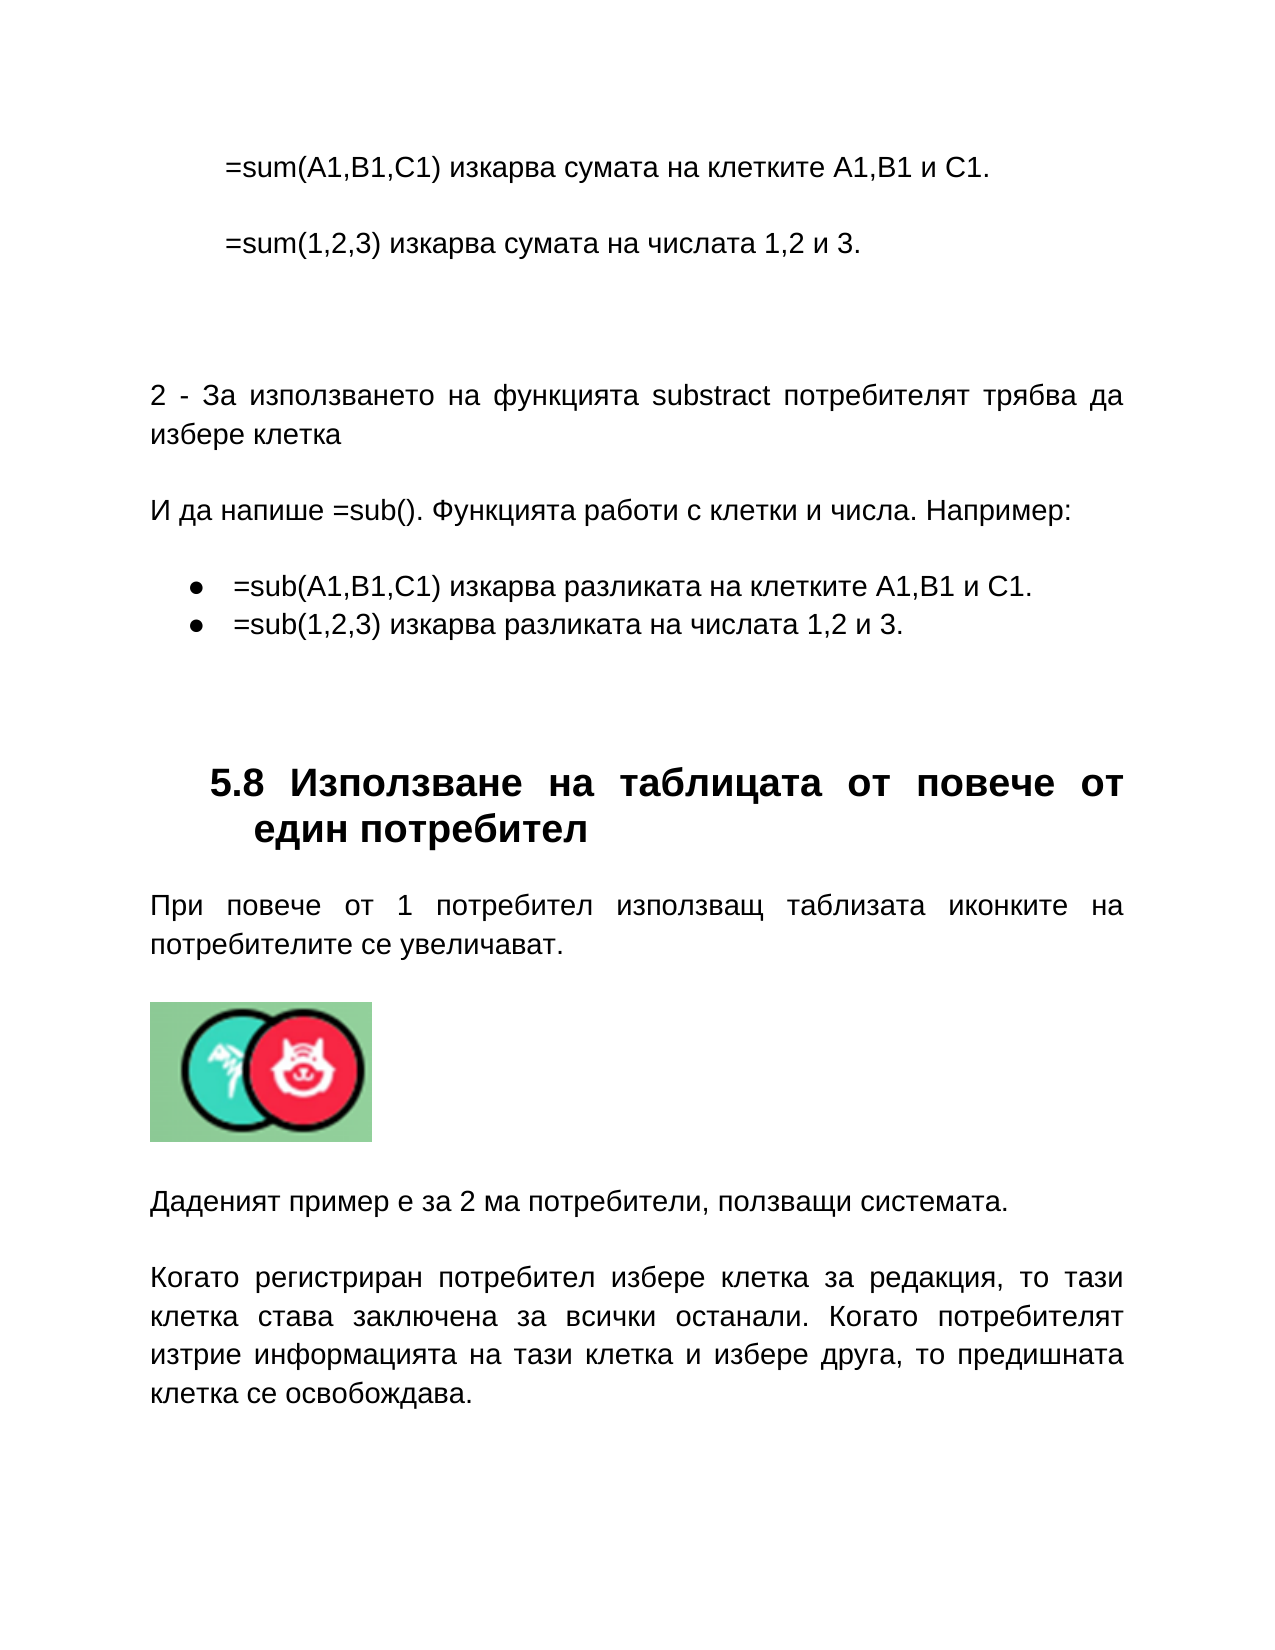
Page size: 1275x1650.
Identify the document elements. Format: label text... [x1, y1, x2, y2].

text И да напише =sub(). Функцията работи с клетки и числа. Например: [150, 493, 1125, 526]
list =sub(1,2,3) изкарва разликата на числата 1,2 и 3. [187, 607, 1125, 641]
text Даденият пример е за 2 ма потребители, ползващи системата. [150, 1184, 1125, 1218]
text =sum(1,2,3) изкарва сумата на числата 1,2 и 3. [150, 226, 1125, 259]
picture [150, 1002, 372, 1142]
text 2 - За използването на функцията substract потребителят трябва да избере клетка [150, 378, 1125, 450]
list =sub(A1,B1,C1) изкарва разликата на клетките A1,B1 и C1. [187, 569, 1125, 602]
text Когато регистриран потребител избере клетка за редакция, то тази клетка става заключена за всички останали. Когато потребителят изтрие информацията на тази клетка и избере друга, то предишната клетка се освобождава. [150, 1260, 1125, 1409]
text При повече от 1 потребител използващ таблизата иконките на потребителите се увеличават. [150, 888, 1125, 960]
subtitle 5.8 Използване на таблицата от повече от един потребител [209, 759, 1125, 851]
text =sum(A1,B1,C1) изкарва сумата на клетките A1,B1 и C1. [150, 150, 1125, 183]
